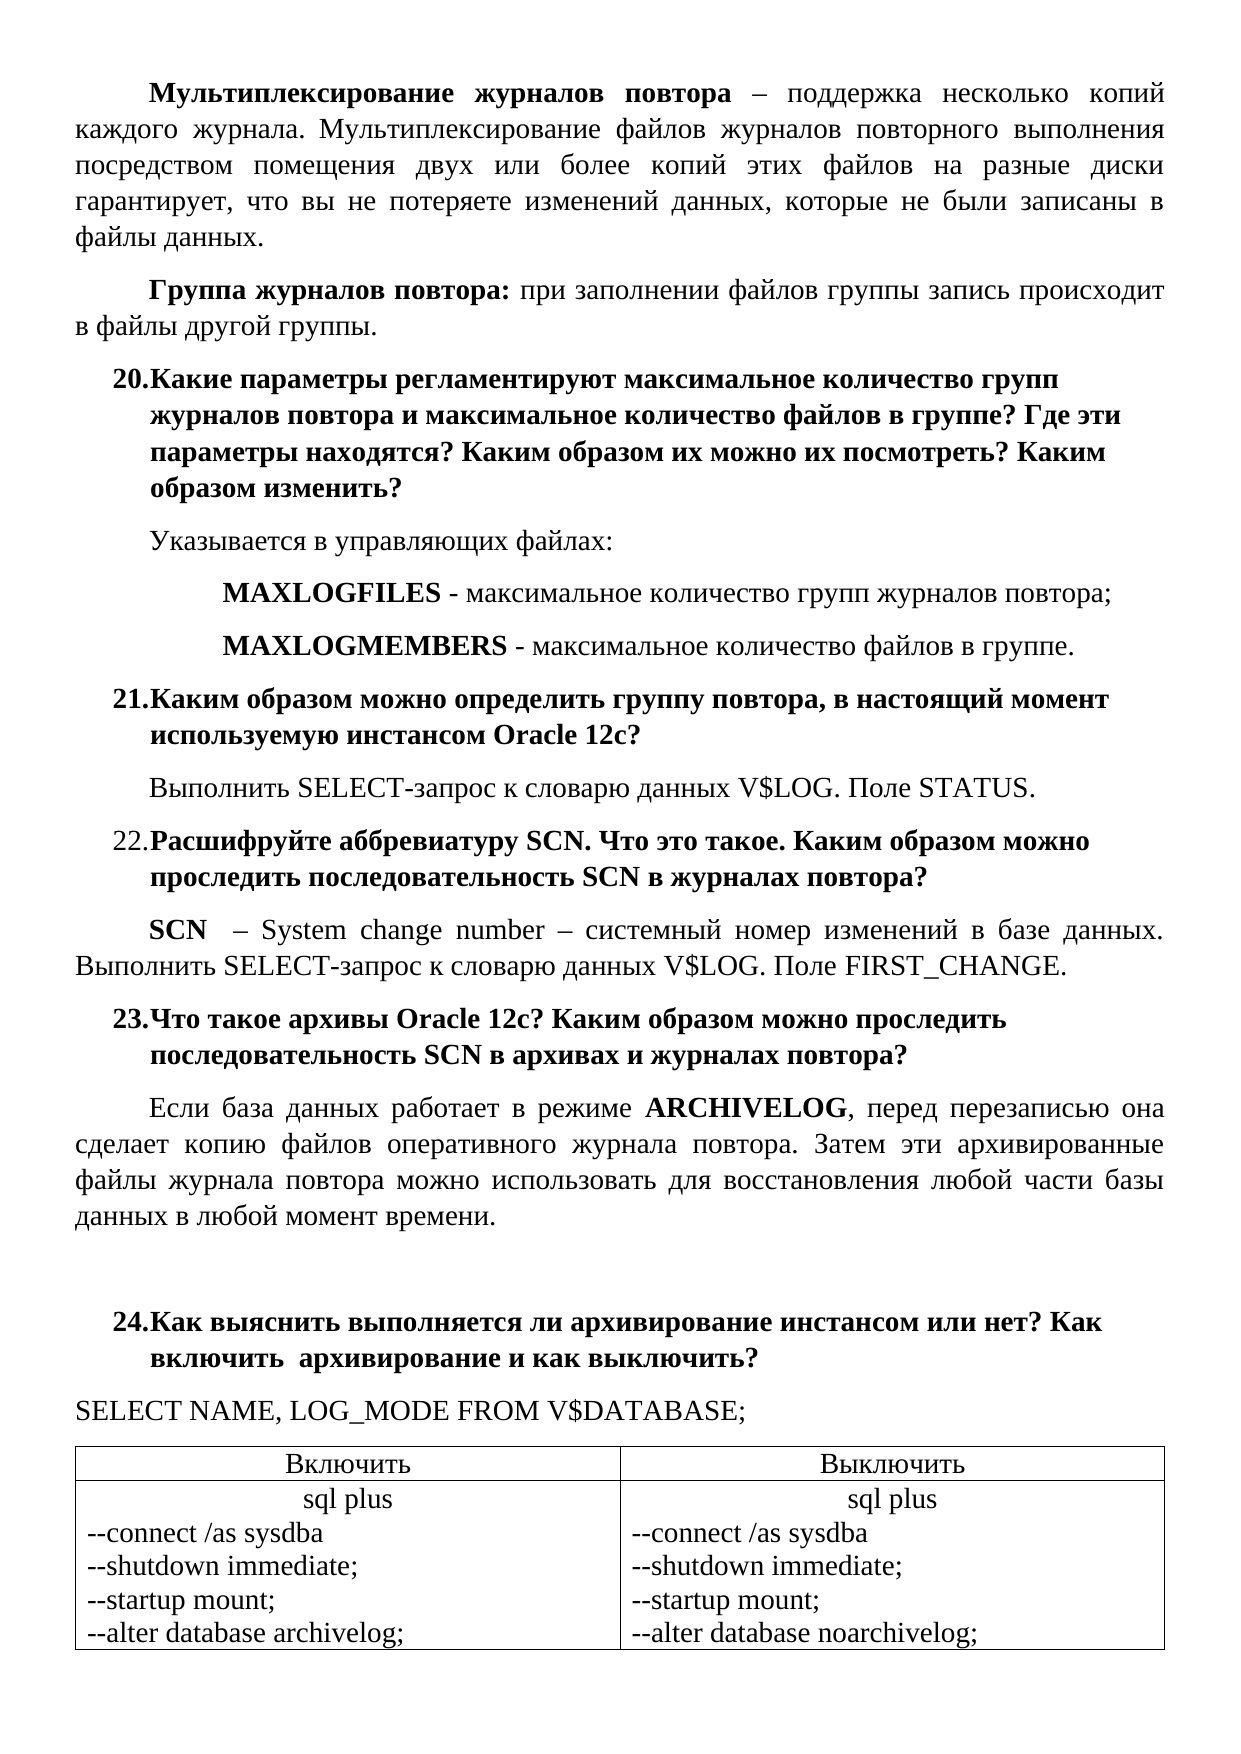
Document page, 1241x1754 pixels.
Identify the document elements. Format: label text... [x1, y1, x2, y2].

text MAXLOGMEMBERS - максимальное количество файлов в группе. [149, 628, 1165, 662]
table_header Включить [76, 1447, 620, 1480]
list Какие параметры регламентируют максимальное количество групп журналов повтора и максимальное количество файлов в группе? Где эти параметры находятся? Каким образом их можно их посмотреть? Каким образом изменить? [112, 361, 1165, 503]
text SCN – System change number – системный номер изменений в базе данных. Выполнить SELECT-запрос к словарю данных V$LOG. Поле FIRST_CHANGE. [75, 912, 1165, 981]
text MAXLOGFILES - максимальное количество групп журналов повтора; [149, 575, 1165, 609]
list Каким образом можно определить группу повтора, в настоящий момент используемую инстансом Oracle 12c? [112, 681, 1165, 751]
text Указывается в управляющих файлах: [75, 523, 1165, 556]
text Мультиплексирование журналов повтора – поддержка несколько копий каждого журнала. Мультиплексирование файлов журналов повторного выполнения посредством помещения двух или более копий этих файлов на разные диски гарантирует, что вы не потеряете изменений данных, которые не были записаны в файлы данных. [75, 75, 1165, 253]
text Группа журналов повтора: при заполнении файлов группы запись происходит в файлы другой группы. [75, 272, 1165, 342]
list Как выяснить выполняется ли архивирование инстансом или нет? Как включить архивирование и как выключить? [112, 1304, 1165, 1373]
list Что такое архивы Oracle 12c? Каким образом можно проследить последовательность SCN в архивах и журналах повтора? [112, 1001, 1165, 1070]
table_header Выключить [621, 1447, 1164, 1480]
text SELECT NAME, LOG_MODE FROM V$DATABASE; [75, 1393, 1165, 1426]
text Выполнить SELECT-запрос к словарю данных V$LOG. Поле STATUS. [112, 770, 1165, 803]
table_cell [76, 1481, 620, 1649]
text Если база данных работает в режиме ARCHIVELOG, перед перезаписью она сделает копию файлов оперативного журнала повтора. Затем эти архивированные файлы журнала повтора можно использовать для восстановления любой части базы данных в любой момент времени. [75, 1090, 1165, 1232]
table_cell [621, 1481, 1164, 1649]
list Расшифруйте аббревиатуру SCN. Что это такое. Каким образом можно проследить последовательность SCN в журналах повтора? [112, 823, 1165, 892]
